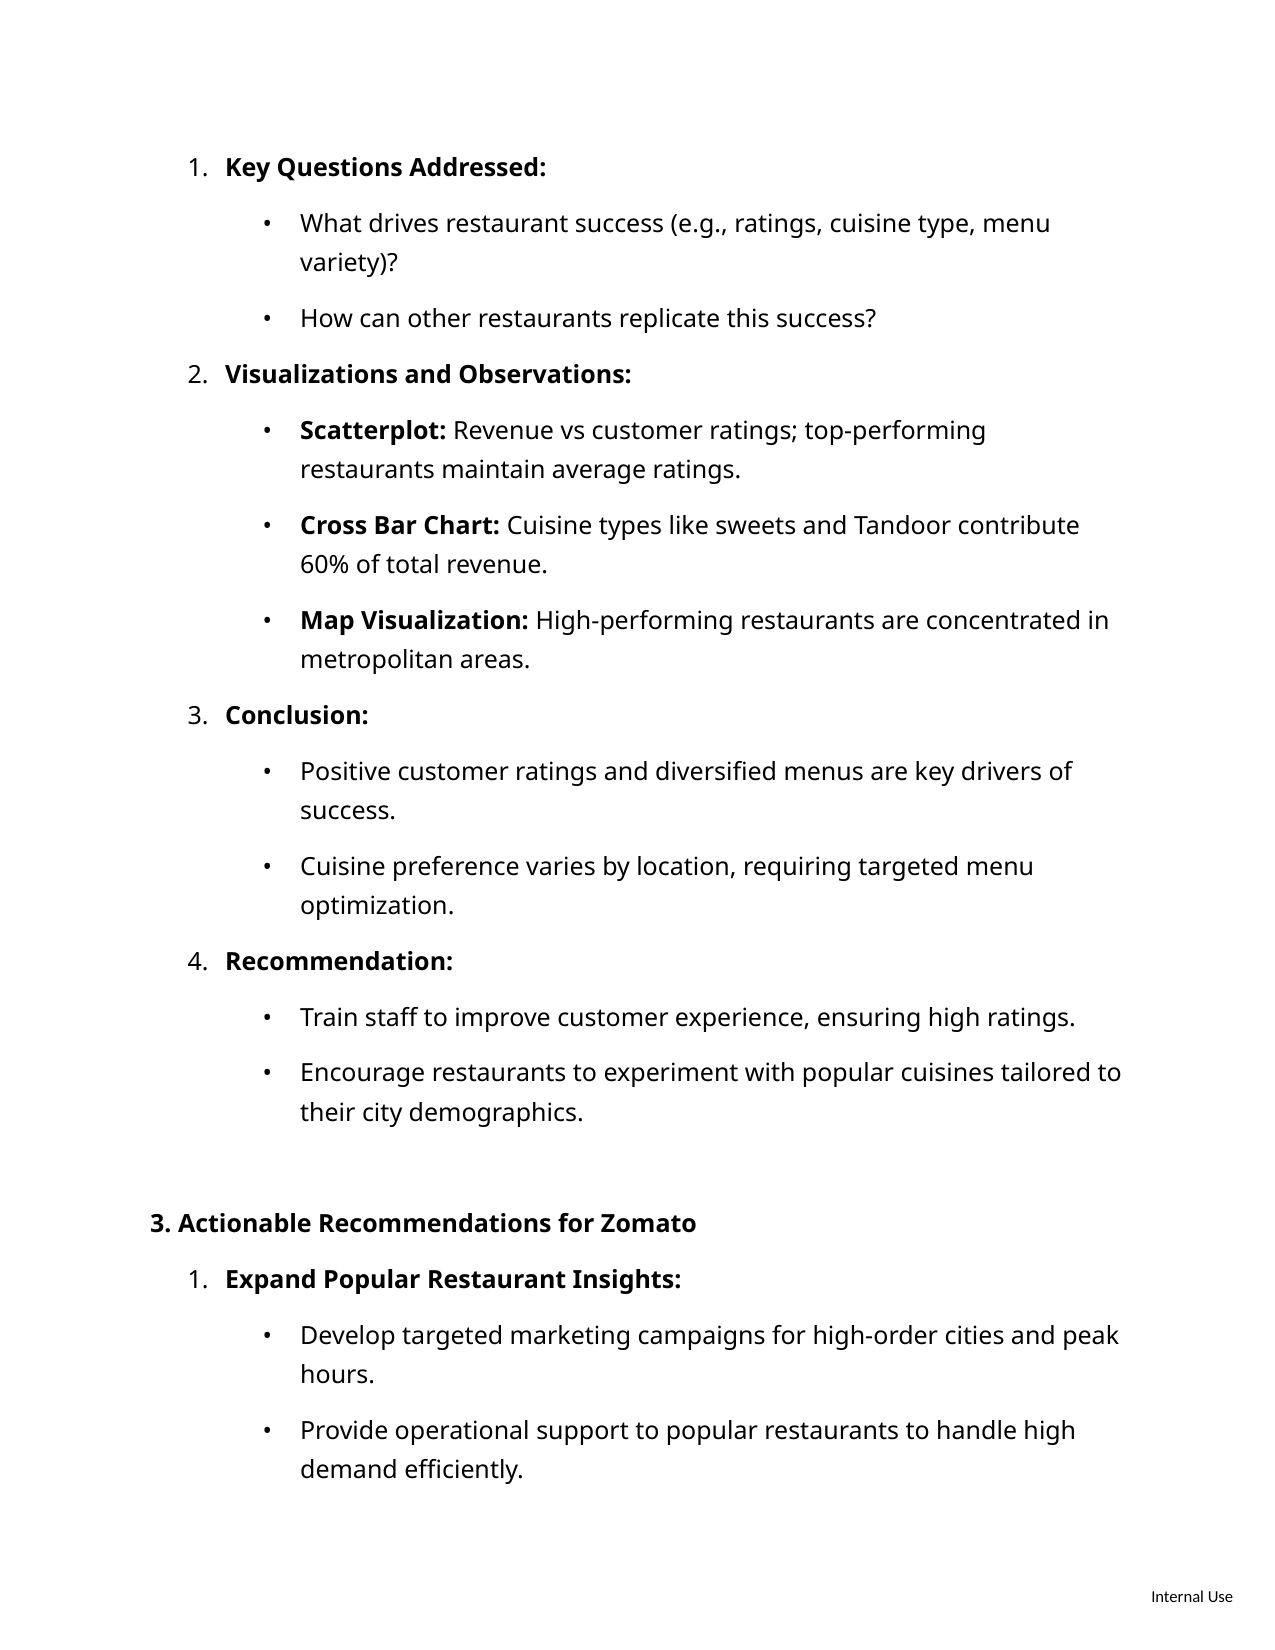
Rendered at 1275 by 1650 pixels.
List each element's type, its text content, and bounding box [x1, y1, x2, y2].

list Cross Bar Chart: Cuisine types like sweets and Tandoor contribute 60% of total revenue. [262, 507, 1125, 581]
list Recommendation: [187, 943, 1125, 977]
list How can other restaurants replicate this success? [262, 301, 1125, 335]
list Encourage restaurants to experiment with popular cuisines tailored to their city demographics. [262, 1055, 1125, 1128]
list Map Visualization: High-performing restaurants are concentrated in metropolitan areas. [262, 602, 1125, 676]
list Provide operational support to popular restaurants to handle high demand efficiently. [262, 1412, 1125, 1486]
list Cuisine preference varies by location, requiring targeted menu optimization. [262, 848, 1125, 922]
list Develop targeted marketing campaigns for high-order cities and peak hours. [262, 1317, 1125, 1391]
list Expand Popular Restaurant Insights: [187, 1262, 1125, 1296]
list Scatterplot: Revenue vs customer ratings; top-performing restaurants maintain average ratings. [262, 412, 1125, 486]
list Key Questions Addressed: [187, 150, 1125, 184]
text 3. Actionable Recommendations for Zomato [150, 1206, 1125, 1240]
list Positive customer ratings and diversified menus are key drivers of success. [262, 753, 1125, 827]
list Train staff to improve customer experience, ensuring high ratings. [262, 999, 1125, 1033]
list Conclusion: [187, 697, 1125, 732]
list What drives restaurant success (e.g., ratings, cuisine type, menu variety)? [262, 206, 1125, 279]
list Visualizations and Observations: [187, 357, 1125, 391]
